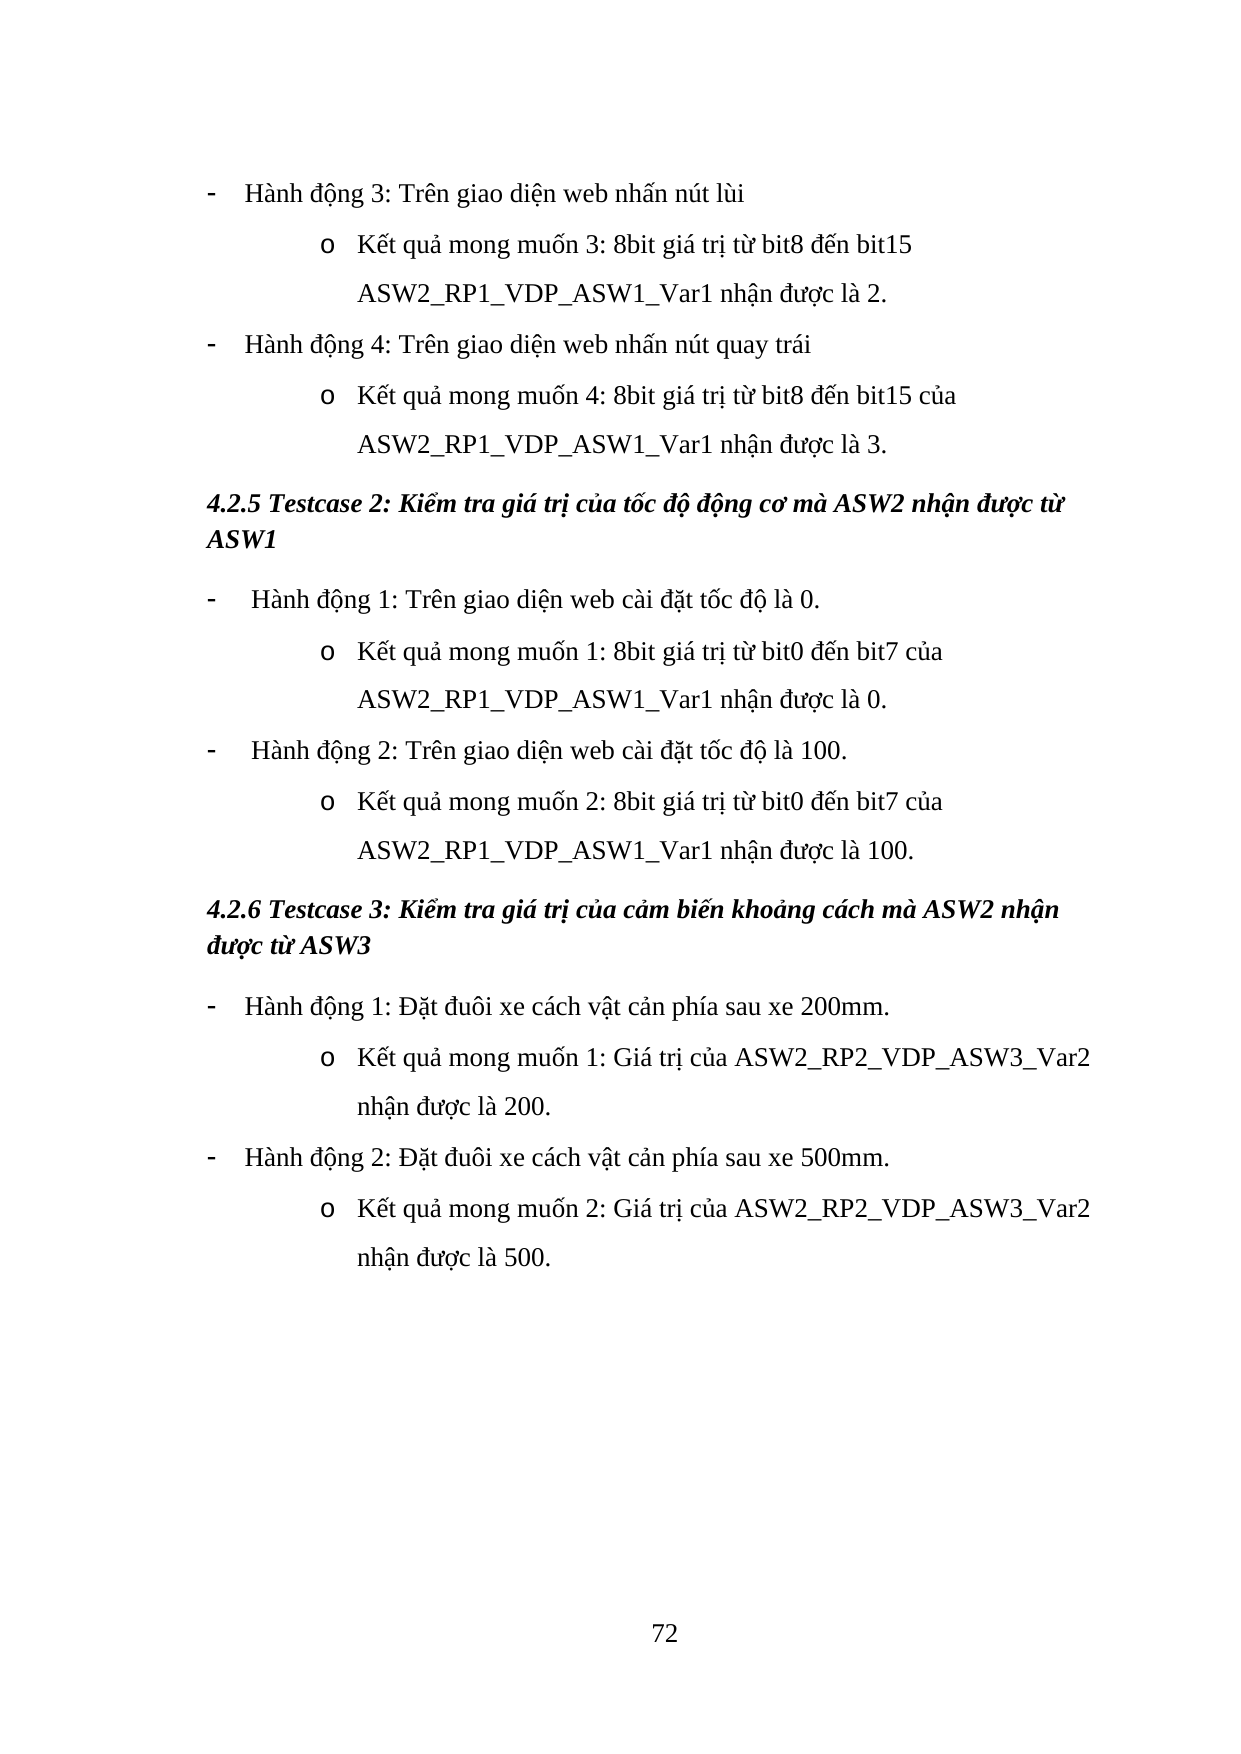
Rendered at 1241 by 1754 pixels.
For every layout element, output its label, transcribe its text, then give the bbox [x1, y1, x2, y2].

text Hành động 4: Trên giao diện web nhấn nút quay trái [207, 328, 1122, 359]
text Testcase 2: Kiểm tra giá trị của tốc độ động cơ mà ASW2 nhận được từ ASW1 [207, 487, 1122, 554]
list Kết quả mong muốn 1: 8bit giá trị từ bit0 đến bit7 của ASW2_RP1_VDP_ASW1_Var1 nhận được là 0. [319, 635, 1122, 715]
text Hành động 1: Đặt đuôi xe cách vật cản phía sau xe 200mm. [207, 990, 1122, 1021]
text Hành động 2: Đặt đuôi xe cách vật cản phía sau xe 500mm. [207, 1141, 1122, 1172]
list Kết quả mong muốn 3: 8bit giá trị từ bit8 đến bit15 ASW2_RP1_VDP_ASW1_Var1 nhận được là 2. [319, 228, 1122, 308]
text Hành động 3: Trên giao diện web nhấn nút lùi [207, 177, 1122, 208]
list Kết quả mong muốn 4: 8bit giá trị từ bit8 đến bit15 của ASW2_RP1_VDP_ASW1_Var1 nhận được là 3. [319, 379, 1122, 459]
list Kết quả mong muốn 1: Giá trị của ASW2_RP2_VDP_ASW3_Var2 nhận được là 200. [319, 1041, 1122, 1121]
list Kết quả mong muốn 2: 8bit giá trị từ bit0 đến bit7 của ASW2_RP1_VDP_ASW1_Var1 nhận được là 100. [319, 786, 1122, 866]
list Kết quả mong muốn 2: Giá trị của ASW2_RP2_VDP_ASW3_Var2 nhận được là 500. [319, 1192, 1122, 1272]
text Hành động 2: Trên giao diện web cài đặt tốc độ là 100. [207, 734, 1122, 766]
text Hành động 1: Trên giao diện web cài đặt tốc độ là 0. [207, 584, 1122, 615]
text Testcase 3: Kiểm tra giá trị của cảm biến khoảng cách mà ASW2 nhận được từ ASW3 [207, 894, 1122, 961]
